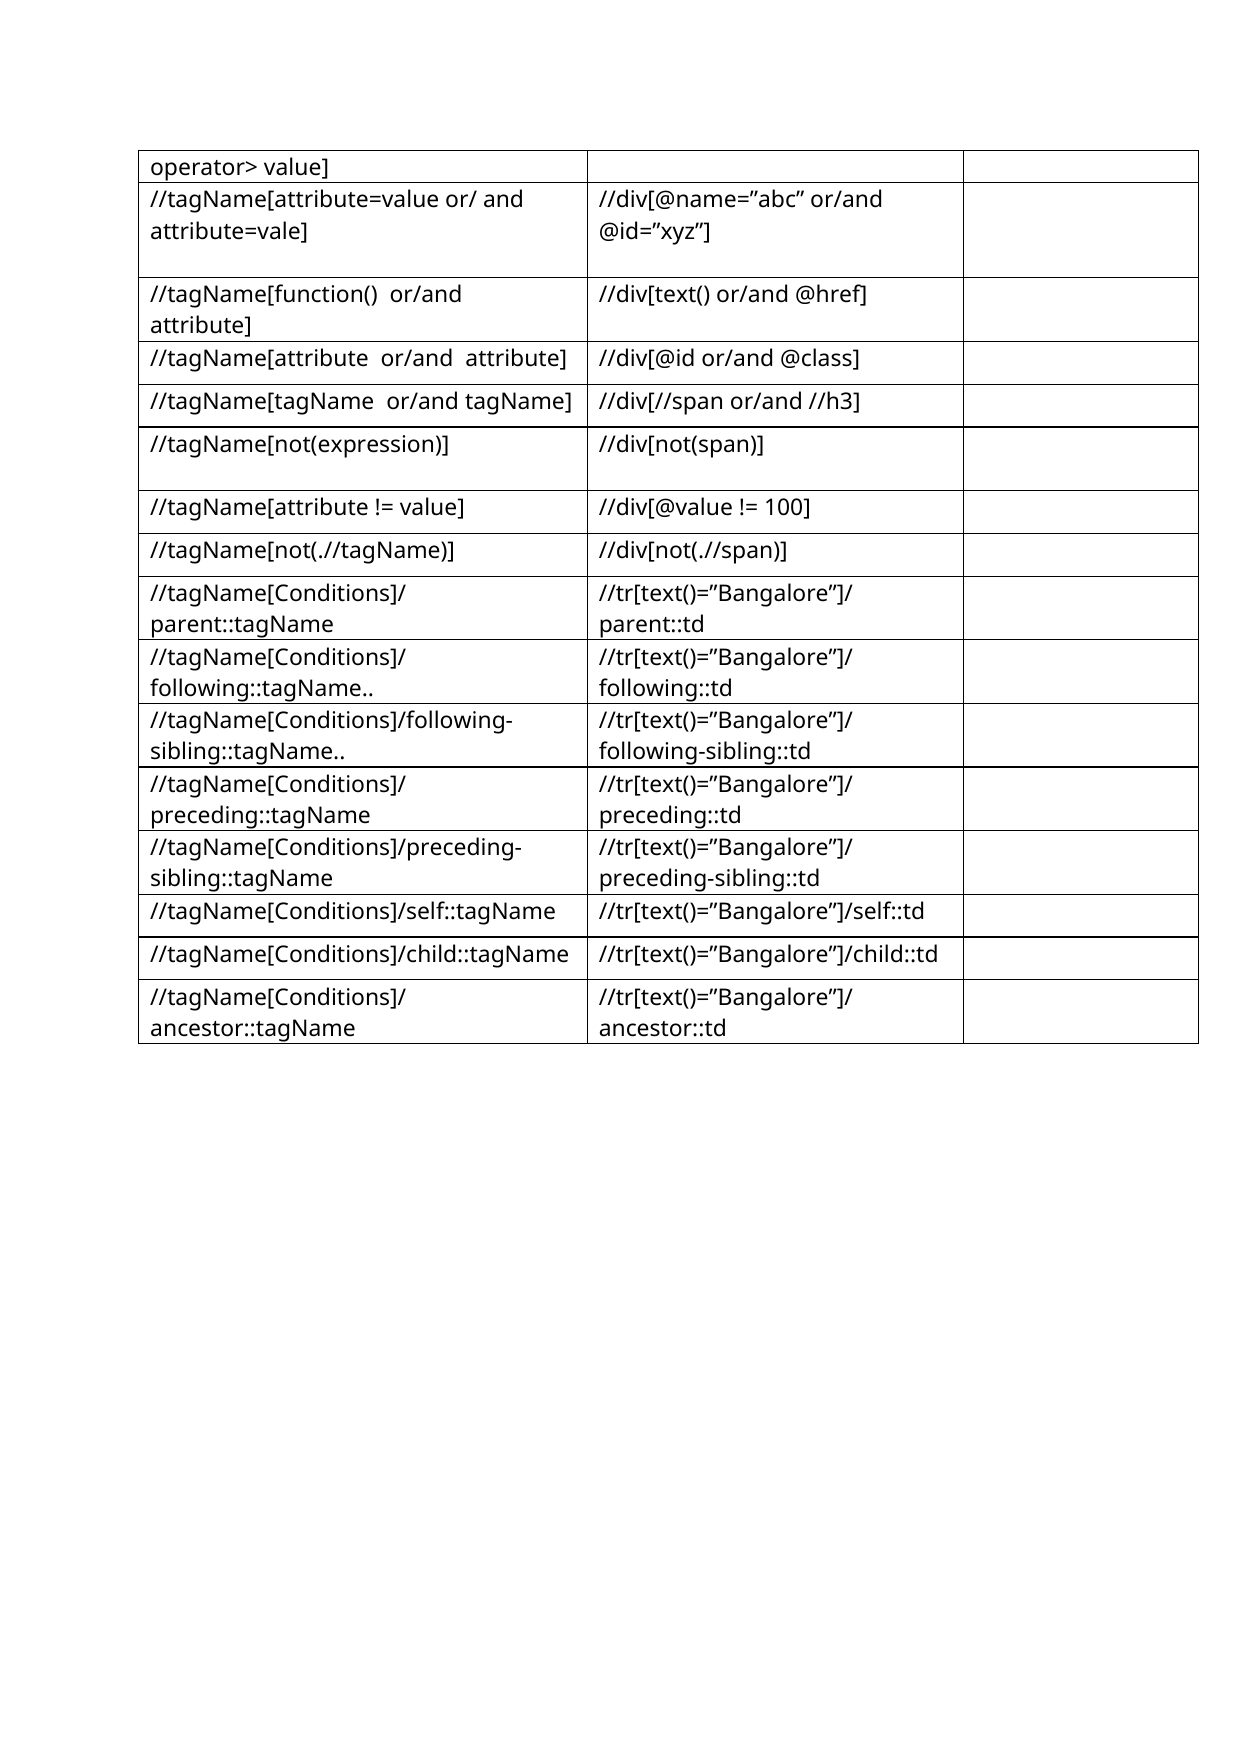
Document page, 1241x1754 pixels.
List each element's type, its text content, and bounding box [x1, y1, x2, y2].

table_cell [964, 278, 1198, 341]
table_cell //tagName[Conditions]/preceding::tagName [139, 768, 587, 830]
table_cell //div[//span or/and //h3] [588, 385, 963, 426]
table_cell //tr[text()=”Bangalore”]/self::td [588, 895, 963, 936]
table_cell //tr[text()=”Bangalore”]/parent::td [588, 577, 963, 639]
table_cell //div[@name=”abc” or/and @id=”xyz”] [588, 183, 963, 277]
table_cell //tagName[attribute or/and attribute] [139, 342, 587, 383]
table_cell [964, 980, 1198, 1043]
table_cell [964, 342, 1198, 383]
table_cell //tr[text()=”Bangalore”]/child::td [588, 938, 963, 979]
table_cell [964, 491, 1198, 533]
table_cell //tr[text()=”Bangalore”]/preceding::td [588, 768, 963, 830]
table_cell //tagName[Conditions]/ancestor::tagName [139, 980, 587, 1043]
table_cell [139, 151, 587, 182]
table_cell [964, 428, 1198, 490]
table_cell [964, 385, 1198, 426]
table_cell //tr[text()=”Bangalore”]/following-sibling::td [588, 704, 963, 766]
table_cell [964, 831, 1198, 893]
table_cell //div[not(.//span)] [588, 534, 963, 576]
table_cell [964, 640, 1198, 703]
table_cell //tr[text()=”Bangalore”]/preceding-sibling::td [588, 831, 963, 893]
table_cell //tagName[Conditions]/following-sibling::tagName.. [139, 704, 587, 766]
table_cell [964, 183, 1198, 277]
table_cell //tagName[function() or/and attribute] [139, 278, 587, 341]
table_cell //tagName[Conditions]/preceding-sibling::tagName [139, 831, 587, 893]
table_cell //tr[text()=”Bangalore”]/ancestor::td [588, 980, 963, 1043]
table_cell //div[text() or/and @href] [588, 278, 963, 341]
table_cell //tr[text()=”Bangalore”]/following::td [588, 640, 963, 703]
table_cell //tagName[tagName or/and tagName] [139, 385, 587, 426]
table_cell //tagName[Conditions]/child::tagName [139, 938, 587, 979]
table_cell [964, 938, 1198, 979]
table_cell //tagName[Conditions]/self::tagName [139, 895, 587, 936]
table_cell //div[@id or/and @class] [588, 342, 963, 383]
table_cell //div[not(span)] [588, 428, 963, 490]
table_cell [964, 534, 1198, 576]
table_cell [964, 768, 1198, 830]
table_cell [964, 895, 1198, 936]
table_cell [588, 151, 963, 182]
table_cell //tagName[attribute != value] [139, 491, 587, 533]
table_cell [964, 577, 1198, 639]
table_cell [964, 704, 1198, 766]
table_cell //div[@value != 100] [588, 491, 963, 533]
table_cell //tagName[not(expression)] [139, 428, 587, 490]
table_cell //tagName[not(.//tagName)] [139, 534, 587, 576]
table_cell //tagName[Conditions]/following::tagName.. [139, 640, 587, 703]
table_cell //tagName[attribute=value or/ and attribute=vale] [139, 183, 587, 277]
table_cell //tagName[Conditions]/parent::tagName [139, 577, 587, 639]
table_cell [964, 151, 1198, 182]
